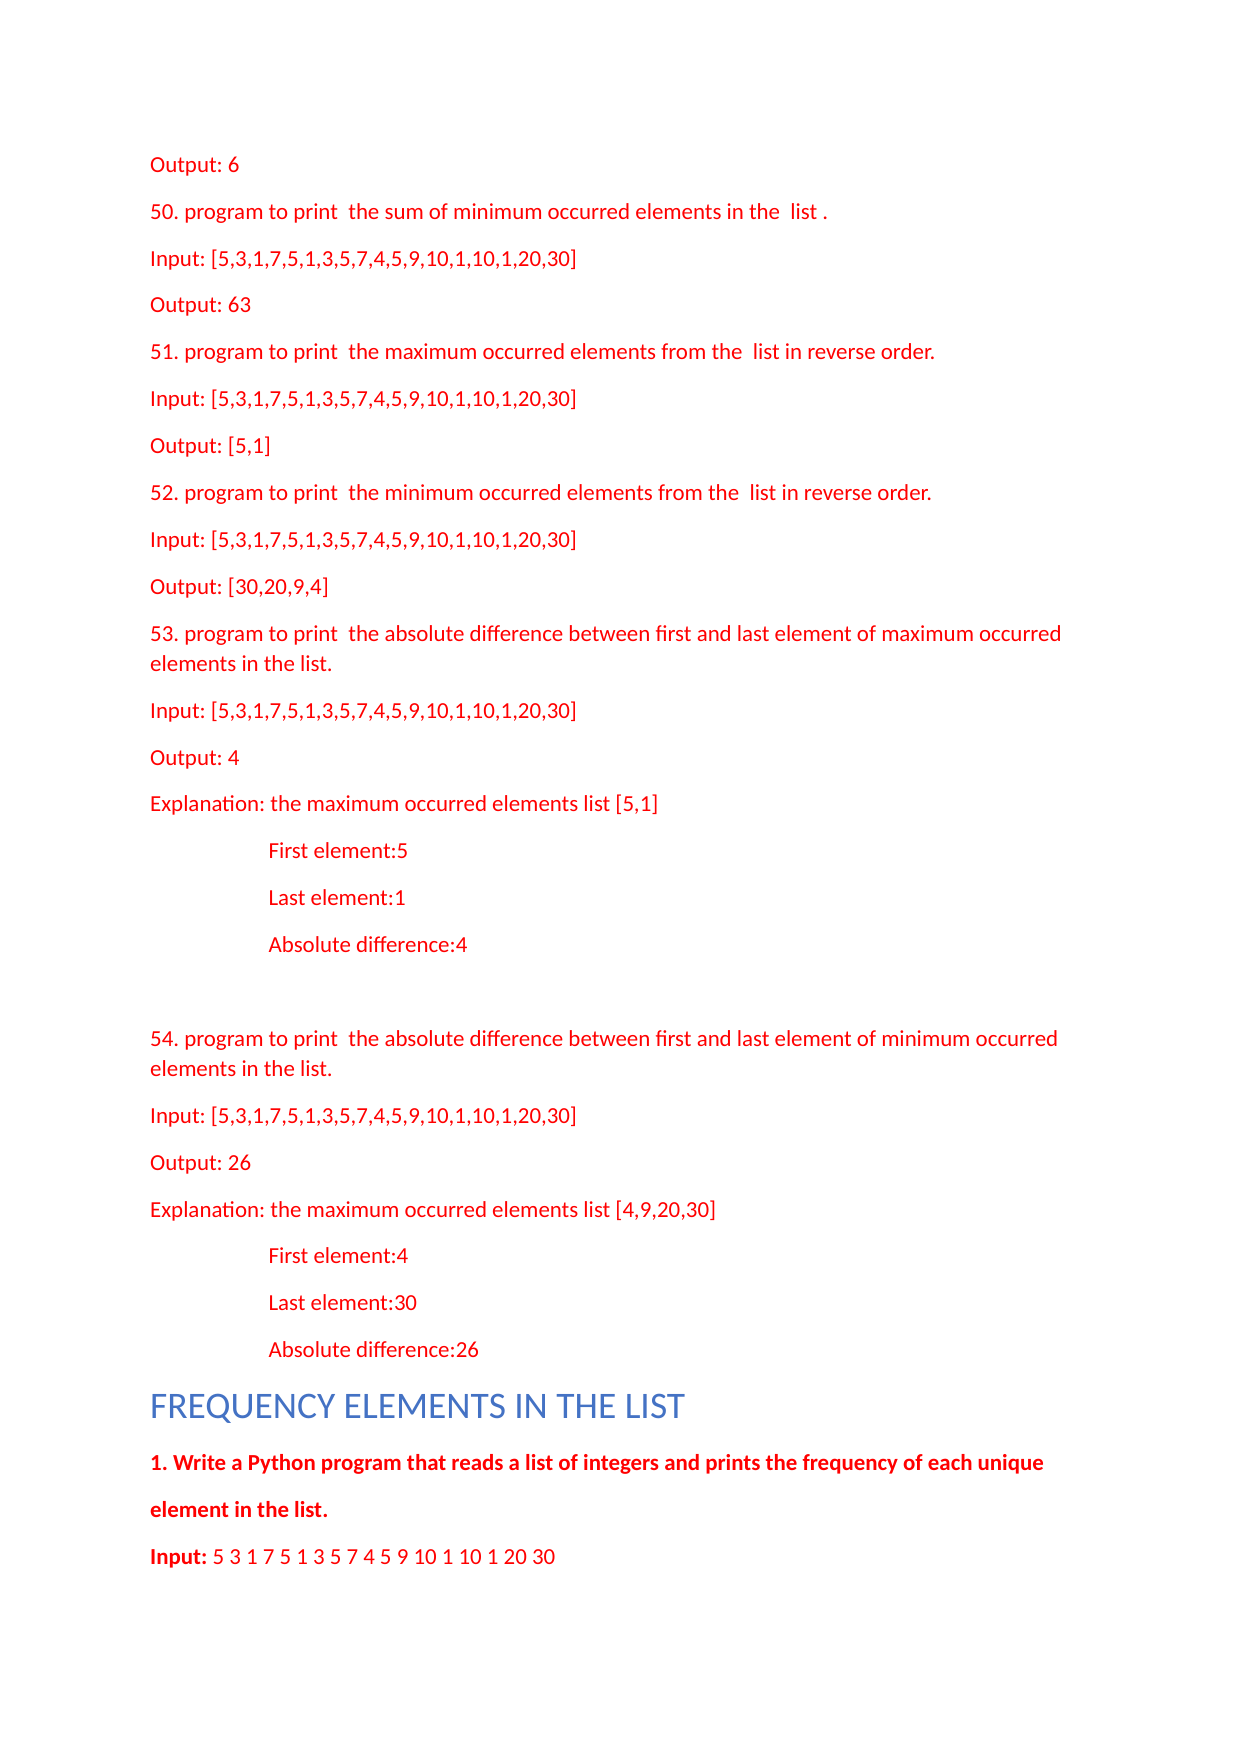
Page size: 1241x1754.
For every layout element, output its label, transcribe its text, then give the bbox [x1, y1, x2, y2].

text Output: [30,20,9,4] [150, 572, 1090, 600]
text Output: 6 [150, 150, 1090, 178]
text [150, 244, 1090, 272]
text Input: [5,3,1,7,5,1,3,5,7,4,5,9,10,1,10,1,20,30] [150, 1101, 1090, 1129]
text 54. program to print the absolute difference between first and last element of minimum occurred elements in the list. [150, 1024, 1090, 1082]
text Absolute difference:26 [150, 1335, 1090, 1363]
text Explanation: the maximum occurred elements list [5,1] [150, 789, 1090, 818]
text Output: [5,1] [150, 431, 1090, 459]
text First element:4 [150, 1242, 1090, 1270]
text 52. program to print the minimum occurred elements from the list in reverse order. [150, 478, 1090, 506]
text Last element:1 [150, 883, 1090, 911]
text Output: 26 [150, 1148, 1090, 1176]
text Output: 63 [150, 291, 1090, 319]
text Output: 4 [150, 743, 1090, 771]
text Explanation: the maximum occurred elements list [4,9,20,30] [150, 1195, 1090, 1223]
text FREQUENCY ELEMENTS IN THE LIST [150, 1382, 1090, 1428]
text 1. Write a Python program that reads a list of integers and prints the frequency of each unique [150, 1448, 1090, 1476]
text 50. program to print the sum of minimum occurred elements in the list . [150, 197, 1090, 225]
text 53. program to print the absolute difference between first and last element of maximum occurred elements in the list. [150, 619, 1090, 677]
text Input: [5,3,1,7,5,1,3,5,7,4,5,9,10,1,10,1,20,30] [150, 384, 1090, 412]
text element in the list. [150, 1495, 1090, 1523]
text Input: [5,3,1,7,5,1,3,5,7,4,5,9,10,1,10,1,20,30] [150, 525, 1090, 553]
text Absolute difference:4 [150, 930, 1090, 958]
text Last element:30 [150, 1288, 1090, 1317]
text 51. program to print the maximum occurred elements from the list in reverse order. [150, 337, 1090, 366]
text First element:5 [150, 836, 1090, 864]
text Input: [5,3,1,7,5,1,3,5,7,4,5,9,10,1,10,1,20,30] [150, 696, 1090, 724]
text Input: 5 3 1 7 5 1 3 5 7 4 5 9 10 1 10 1 20 30 [150, 1542, 1090, 1570]
